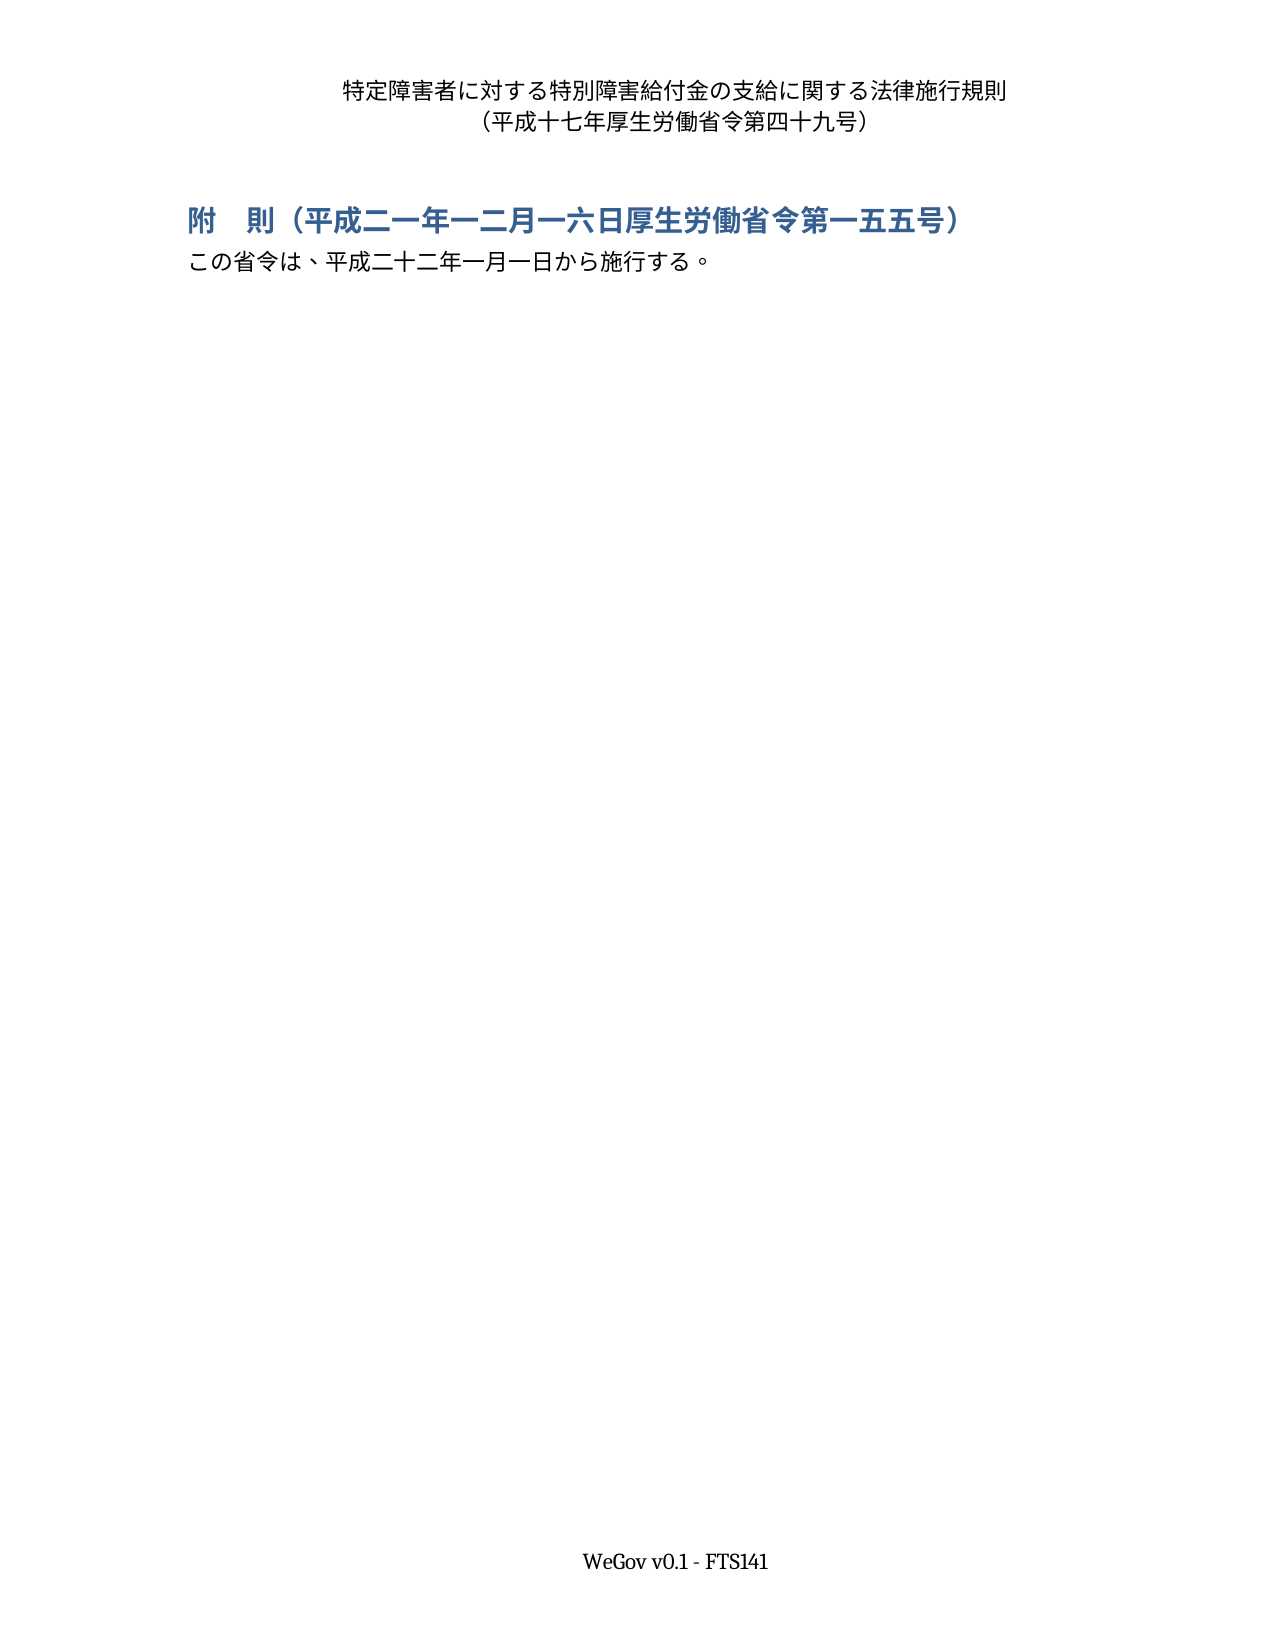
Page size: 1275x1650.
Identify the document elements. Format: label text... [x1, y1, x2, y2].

subtitle 附 則（平成二一年一二月一六日厚生労働省令第一五五号） [187, 200, 1087, 240]
text この省令は、平成二十二年一月一日から施行する。 [187, 246, 1087, 277]
